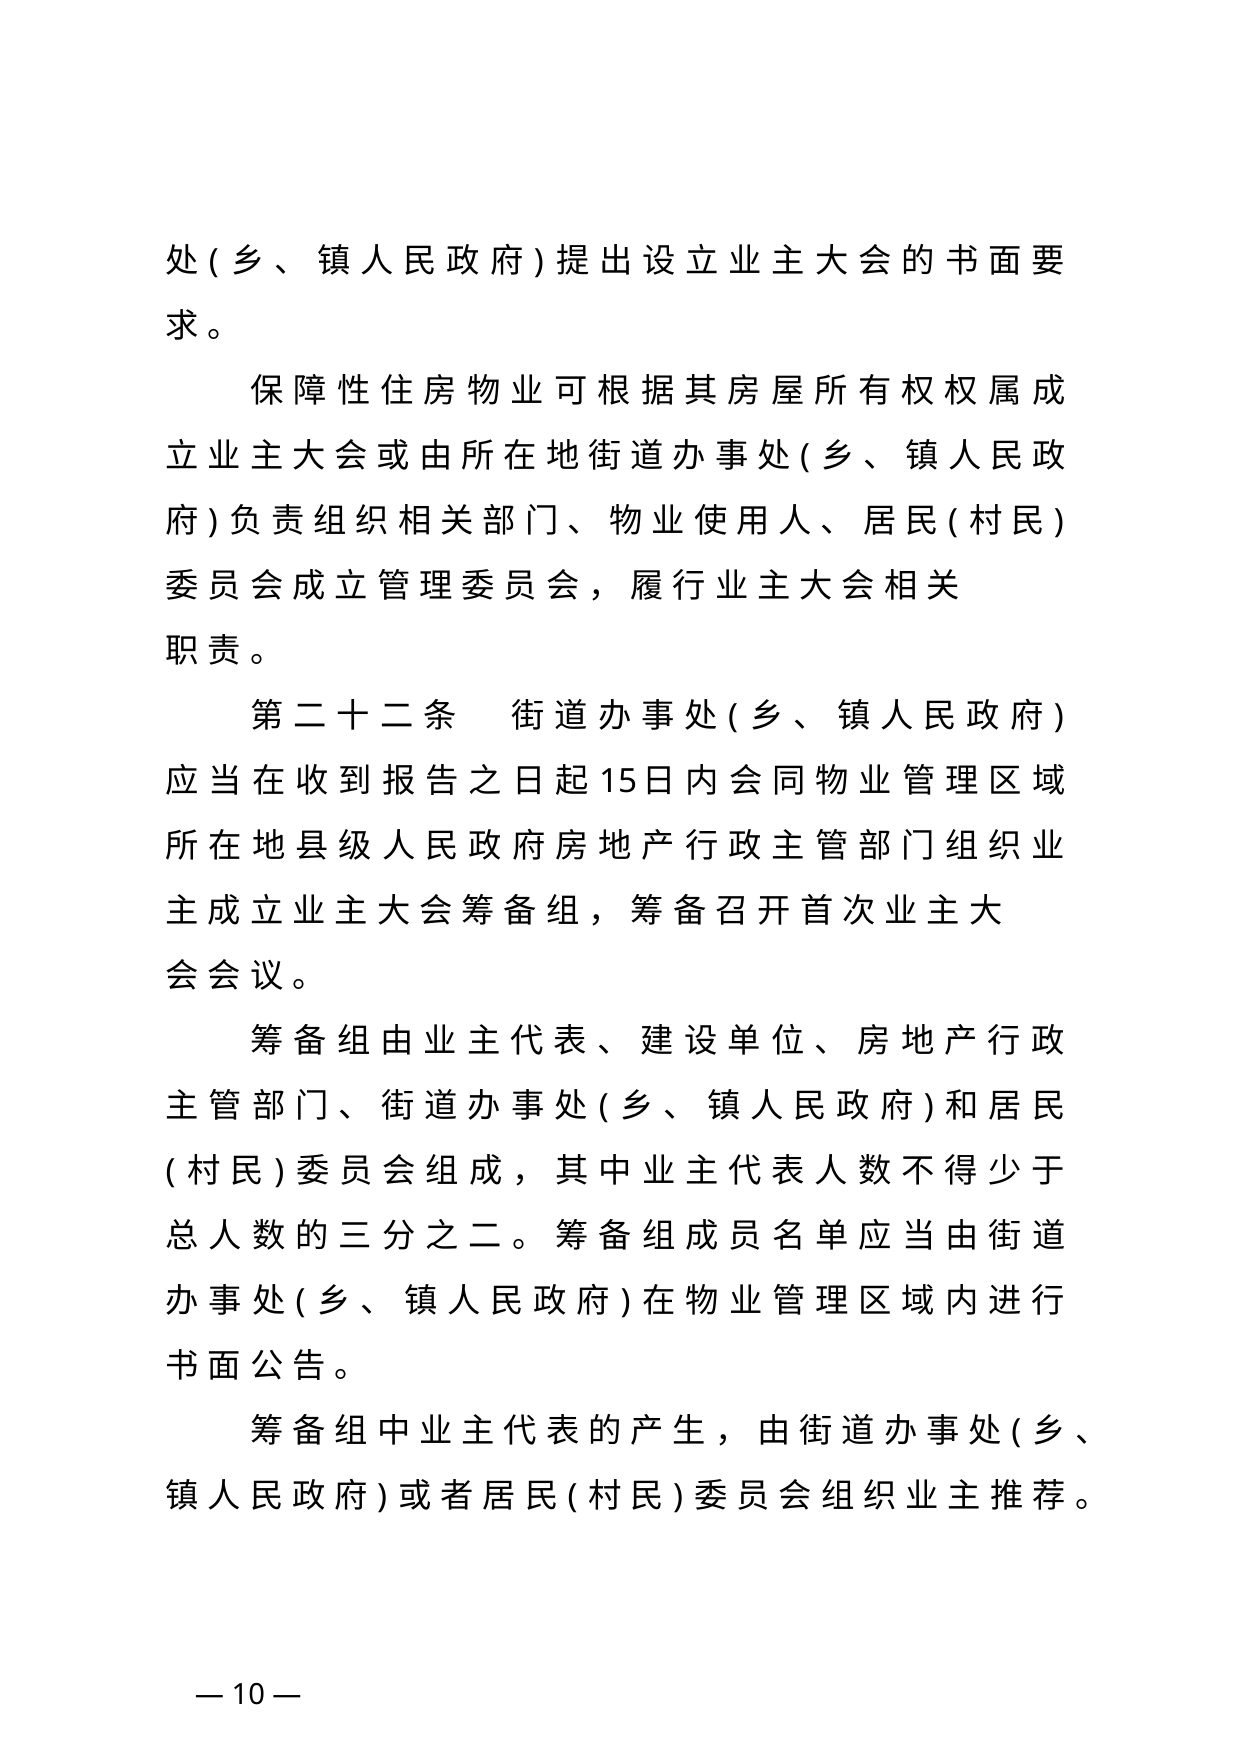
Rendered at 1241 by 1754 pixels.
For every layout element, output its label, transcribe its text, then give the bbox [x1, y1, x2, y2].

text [165, 1396, 1075, 1526]
text 保障性住房物业可根据其房屋所有权权属成立业主大会或由所在地街道办事处(乡、镇人民政府)负责组织相关部门、物业使用人、居民(村民)委员会成立管理委员会，履行业主大会相关 [165, 356, 1075, 616]
text 第二十二条 街道办事处(乡、镇人民政府)应当在收到报告之日起15日内会同物业管理区域所在地县级人民政府房地产行政主管部门组织业主成立业主大会筹备组，筹备召开首次业主大 [165, 681, 1075, 941]
text 筹备组由业主代表、建设单位、房地产行政主管部门、街道办事处(乡、镇人民政府)和居民(村民)委员会组成，其中业主代表人数不得少于总人数的三分之二。筹备组成员名单应当由街道办事处(乡、镇人民政府)在物业管理区域内进行书面公告。 [165, 1006, 1075, 1396]
text 职责。 [165, 616, 1075, 681]
text 会会议。 [165, 941, 1075, 1006]
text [165, 226, 1075, 356]
